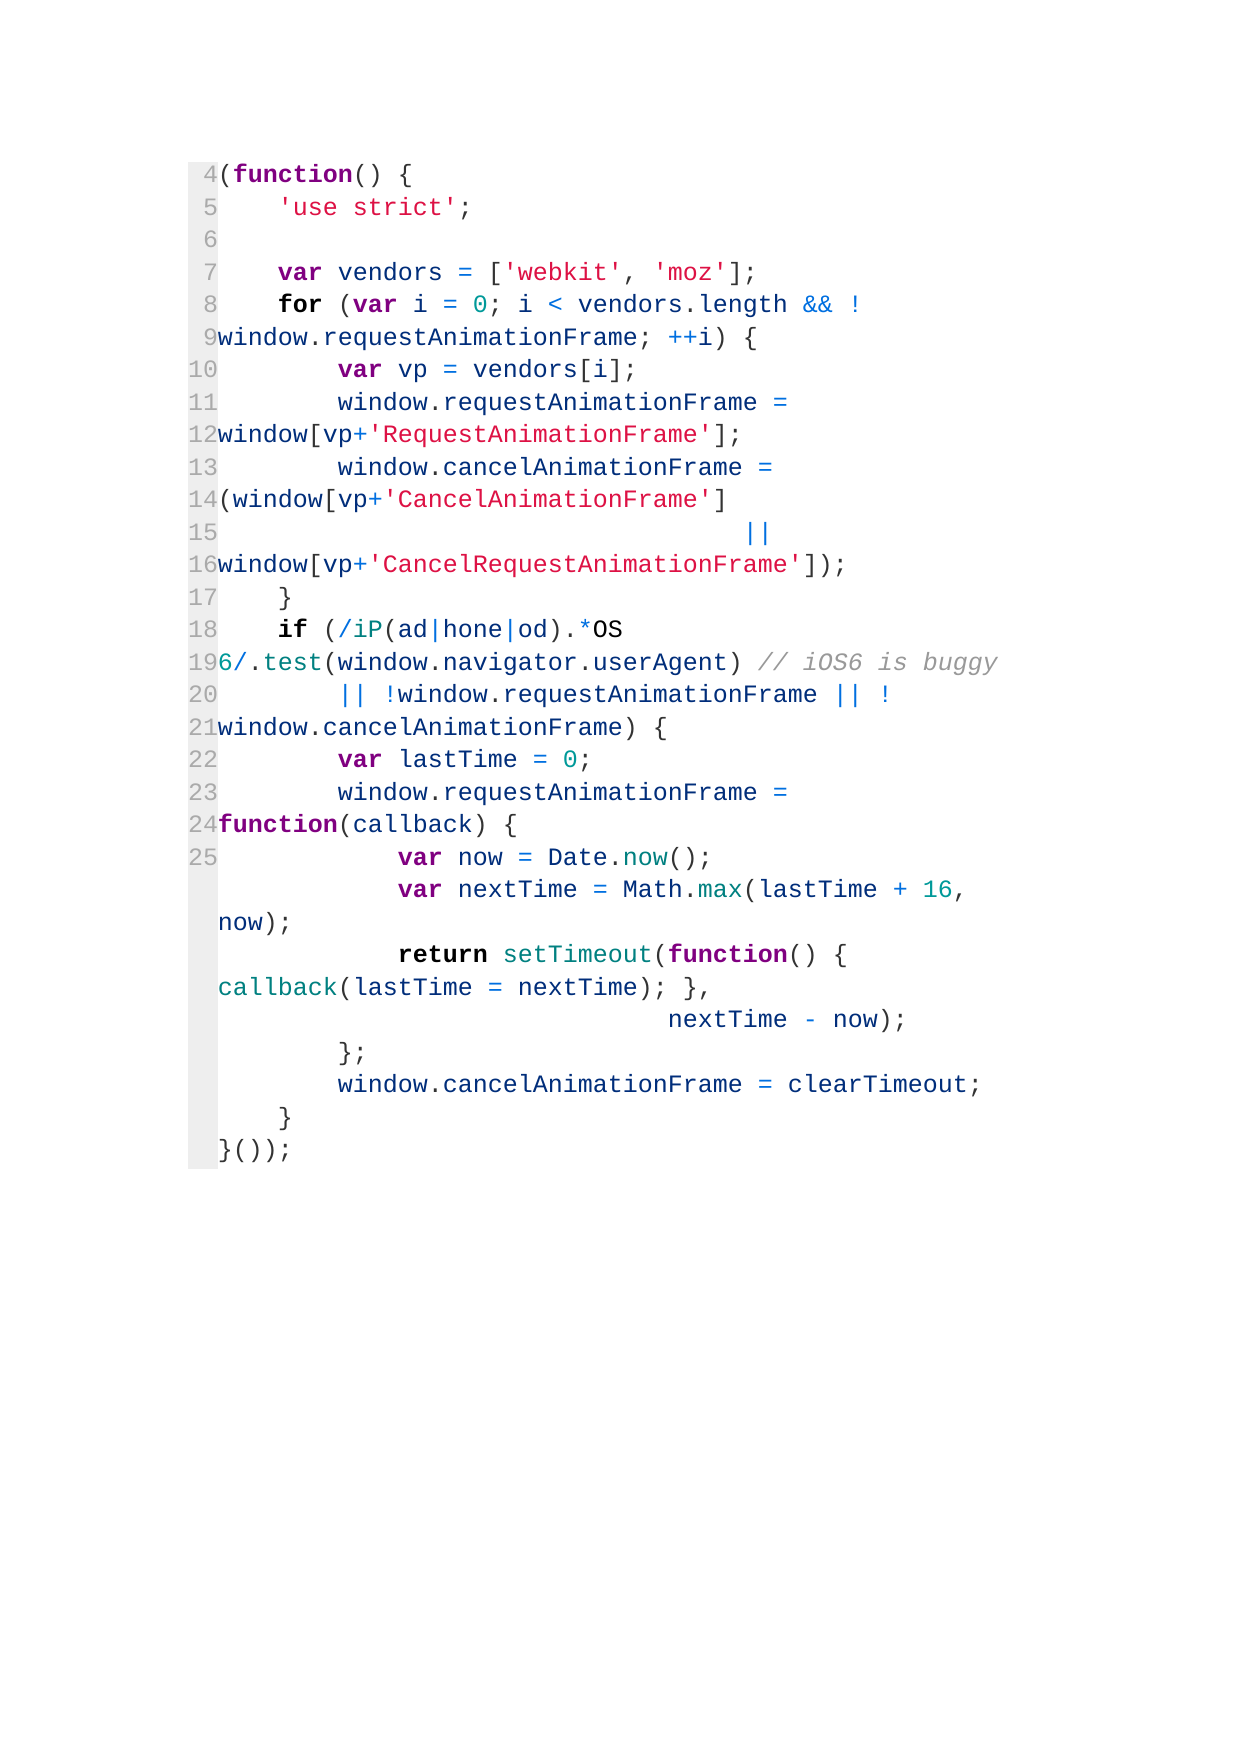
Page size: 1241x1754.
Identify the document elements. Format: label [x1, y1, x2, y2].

table_header [218, 162, 1011, 1169]
table_header [188, 162, 218, 1169]
